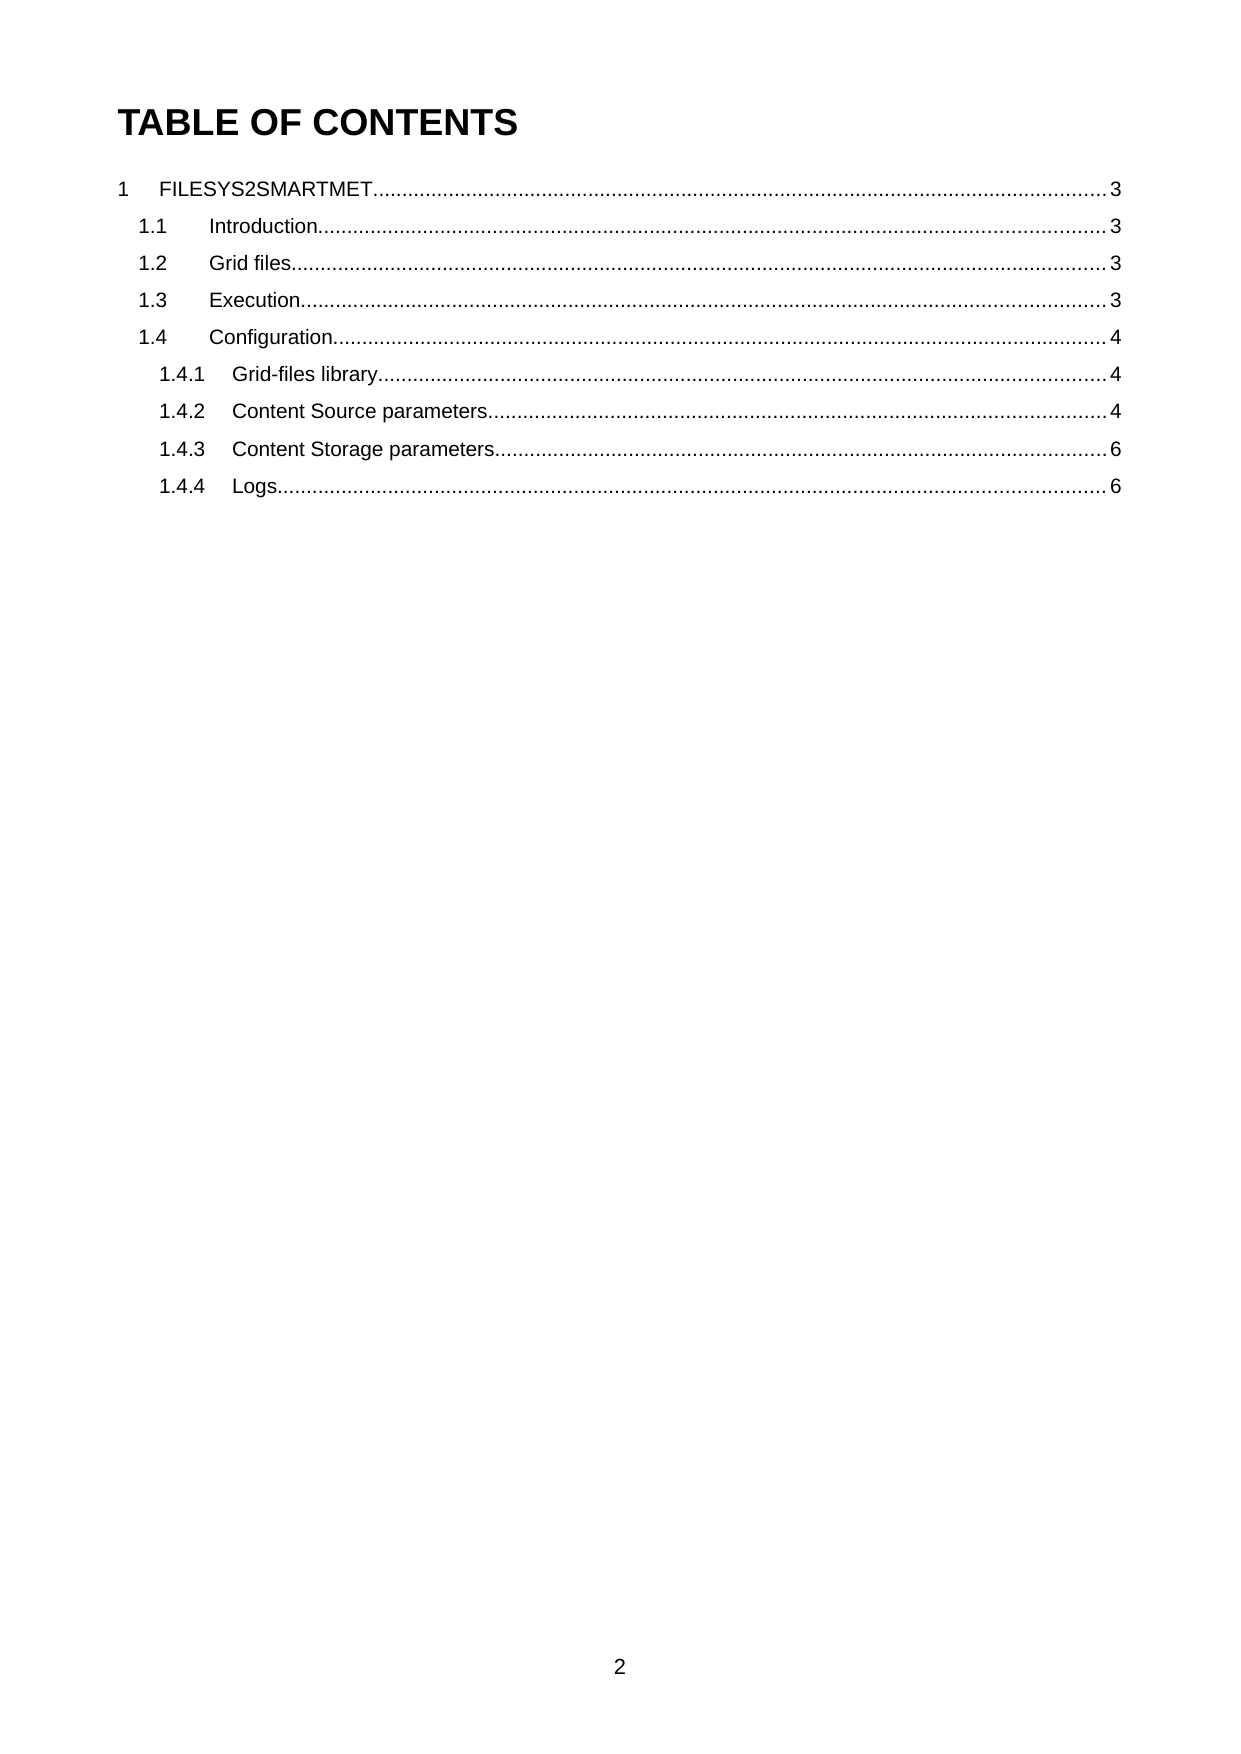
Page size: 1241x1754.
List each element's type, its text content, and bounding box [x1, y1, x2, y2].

text 1.4.1 Grid-files library 4 [159, 362, 1122, 386]
text 1.4 Configuration 4 [138, 325, 1122, 349]
text 1.3 Execution 3 [138, 288, 1122, 312]
text 1.4.4 Logs 6 [159, 473, 1122, 497]
text 1.4.2 Content Source parameters 4 [159, 399, 1122, 423]
text 1.4.3 Content Storage parameters 6 [159, 436, 1122, 460]
text 1.1 Introduction 3 [138, 214, 1122, 238]
text 1.2 Grid files 3 [138, 251, 1122, 275]
text TABLE OF CONTENTS [117, 100, 1122, 143]
text 1 FILESYS2SMARTMET 3 [117, 177, 1122, 201]
